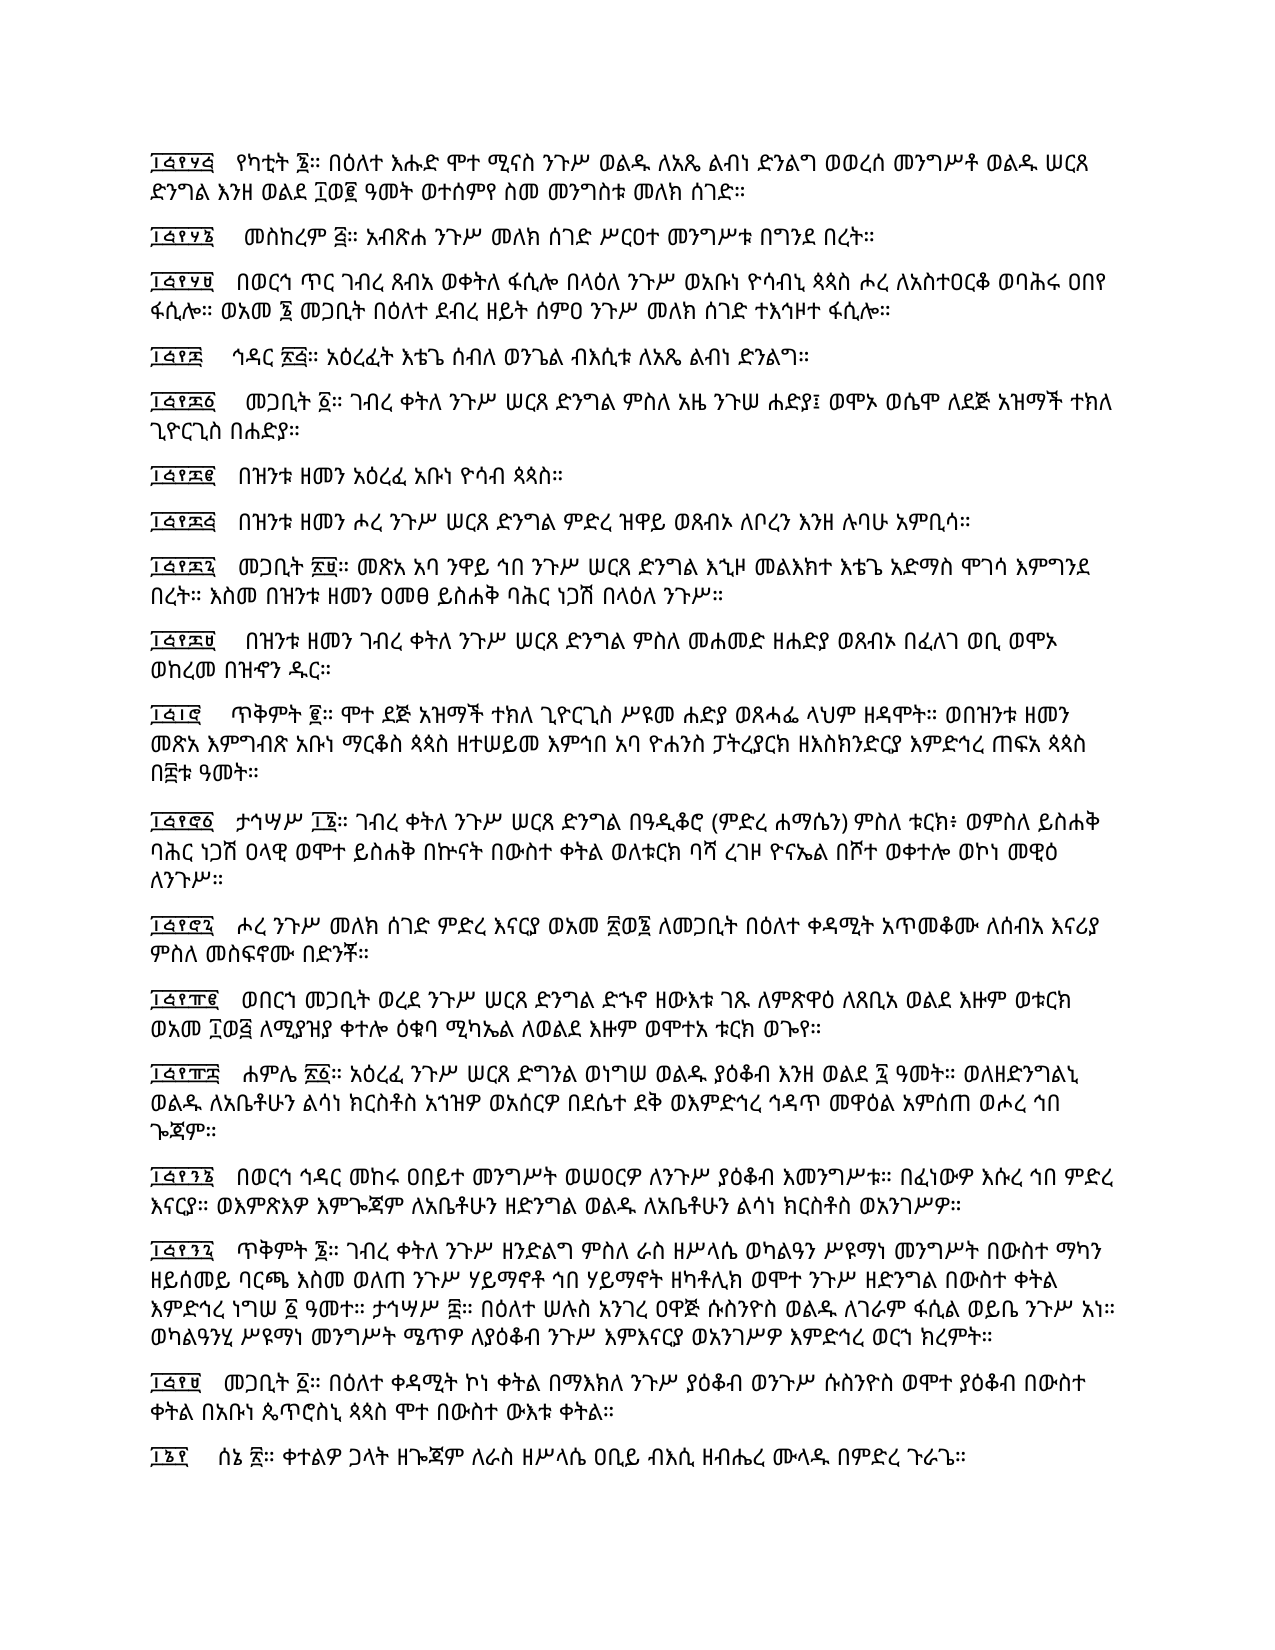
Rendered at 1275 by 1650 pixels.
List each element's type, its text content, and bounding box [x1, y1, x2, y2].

text ፲፮፻ ሰኔ ፳። ቀተልዎ ጋላት ዘጐጃም ለራስ ዘሥላሴ ዐቢይ ብእሲ ዘብሔረ ሙላዱ በምድረ ጉራጌ። [150, 1444, 1125, 1471]
text ፲፭፻፺፯ ጥቅምት ፮። ገብረ ቀትለ ንጉሥ ዘንድልግ ምስለ ራስ ዘሥላሴ ወካልዓን ሥዩማነ መንግሥት በውስተ ማካን ዘይሰመይ ባርጫ እስመ ወለጠ ንጉሥ ሃይማኖቶ ኅበ ሃይማኖት ዘካቶሊክ ወሞተ ንጉሥ ዘድንግል በውስተ ቀትል እምድኅረ ነግሠ ፩ ዓመተ። ታኅሣሥ ፰። በዕለተ ሠሉስ አንገረ ዐዋጅ ሱስንዮስ ወልዱ ለገራም ፋሲል ወይቤ ንጉሥ አነ። ወካልዓንሂ ሥዩማነ መንግሥት ሜጥዎ ለያዕቆብ ንጉሥ እምእናርያ ወአንገሥዎ እምድኅረ ወርኀ ክረምት። [150, 1238, 1125, 1351]
text ፲፭፻፺፮ በወርኅ ኅዳር መከሩ ዐበይተ መንግሥት ወሠዐርዎ ለንጉሥ ያዕቆብ እመንግሥቱ። በፈነውዎ እሱረ ኅበ ምድረ እናርያ። ወእምጽእዎ እምጐጃም ለአቤቶሁን ዘድንግል ወልዱ ለአቤቶሁን ልሳነ ክርስቶስ ወአንገሥዎ። [150, 1164, 1125, 1219]
text ፲፭፲፸ ጥቅምት ፪። ሞተ ደጅ አዝማች ተክለ ጊዮርጊስ ሥዩመ ሐድያ ወጸሓፌ ላህም ዘዳሞት። ወበዝንቱ ዘመን መጽአ እምግብጽ አቡነ ማርቆስ ጳጳስ ዘተሠይመ እምኅበ አባ ዮሐንስ ፓትረያርክ ዘእስክንድርያ እምድኅረ ጠፍአ ጳጳስ በ፰ቱ ዓመት። [150, 702, 1125, 787]
text ፲፭፻፷፩ መጋቢት ፩። ገብረ ቀትለ ንጉሥ ሠርጸ ድንግል ምስለ አዜ ንጉሠ ሐድያ፤ ወሞኦ ወሴሞ ለደጅ አዝማች ተክለ ጊዮርጊስ በሐድያ። [150, 389, 1125, 444]
text ፲፭፻፶፱ በወርኅ ጥር ገብረ ጸብአ ወቀትለ ፋሲሎ በላዕለ ንጉሥ ወአቡነ ዮሳብኒ ጳጳስ ሖረ ለአስተዐርቆ ወባሕሩ ዐበየ ፋሲሎ። ወአመ ፮ መጋቢት በዕለተ ደብረ ዘይት ሰምዐ ንጉሥ መለክ ሰገድ ተእኅዞተ ፋሲሎ። [150, 269, 1125, 325]
text ፲፭፻፹፪ ወበርኀ መጋቢት ወረደ ንጉሥ ሠርጸ ድንግል ድኁኖ ዘውእቱ ገጹ ለምጽዋዕ ለጸቢአ ወልደ እዙም ወቱርክ ወአመ ፲ወ፭ ለሚያዝያ ቀተሎ ዕቁባ ሚካኤል ለወልደ እዙም ወሞተአ ቱርክ ወጐየ። [150, 987, 1125, 1042]
text ፲፭፻፶፮ መስከረም ፭። አብጽሐ ንጉሥ መለክ ሰገድ ሥርዐተ መንግሥቱ በግንደ በረት። [150, 224, 1125, 251]
text ፲፭፻፷፪ በዝንቱ ዘመን አዕረፈ አቡነ ዮሳብ ጳጳስ። [150, 463, 1125, 490]
text ፲፭፻፸፯ ሖረ ንጉሥ መለክ ሰገድ ምድረ እናርያ ወአመ ፳ወ፮ ለመጋቢት በዕለተ ቀዳሚት አጥመቆሙ ለሰብአ እናሪያ ምስለ መስፍኖሙ በድንቾ። [150, 913, 1125, 968]
text ፲፭፻፹፰ ሐምሌ ፳፩። አዕረፈ ንጉሥ ሠርጸ ድግንል ወነግሠ ወልዱ ያዕቆብ እንዘ ወልደ ፯ ዓመት። ወለዘድንግልኒ ወልዱ ለአቤቶሁን ልሳነ ክርስቶስ አኀዝዎ ወአሰርዎ በደሴተ ደቅ ወእምድኅረ ኅዳጥ መዋዕል አምሰጠ ወሖረ ኅበ ጐጃም። [150, 1061, 1125, 1145]
text ፲፭፻፶፭ የካቲት ፮። በዕለተ እሑድ ሞተ ሚናስ ንጉሥ ወልዱ ለአጼ ልብነ ድንልግ ወወረሰ መንግሥቶ ወልዱ ሠርጸ ድንግል እንዘ ወልደ ፲ወ፪ ዓመት ወተሰምየ ስመ መንግስቱ መለክ ሰገድ። [150, 150, 1125, 205]
text ፲፭፻፷፭ በዝንቱ ዘመን ሖረ ንጉሥ ሠርጸ ድንግል ምድረ ዝዋይ ወጸብኦ ለቦረን እንዘ ሉባሁ አምቢሳ። [150, 509, 1125, 535]
text ፲፭፻፱ መጋቢት ፩። በዕለተ ቀዳሚት ኮነ ቀትል በማእክለ ንጉሥ ያዕቆብ ወንጉሥ ሱስንዮስ ወሞተ ያዕቆብ በውስተ ቀትል በአቡነ ጴጥሮስኒ ጳጳስ ሞተ በውስተ ውእቱ ቀትል። [150, 1370, 1125, 1425]
text ፲፭፻፷፯ መጋቢት ፳፱። መጽአ አባ ንዋይ ኅበ ንጉሥ ሠርጸ ድንግል እኂዞ መልእክተ እቴጌ አድማስ ሞገሳ እምግንደ በረት። እስመ በዝንቱ ዘመን ዐመፀ ይስሐቅ ባሕር ነጋሽ በላዕለ ንጉሥ። [150, 554, 1125, 609]
text ፲፭፻፷ ኅዳር ፳፭። አዕረፈት እቴጌ ሰብለ ወንጌል ብእሲቱ ለአጼ ልብነ ድንልግ። [150, 344, 1125, 370]
text ፲፭፻፷፱ በዝንቱ ዘመን ገብረ ቀትለ ንጉሥ ሠርጸ ድንግል ምስለ መሐመድ ዘሐድያ ወጸብኦ በፈለገ ወቢ ወሞኦ ወከረመ በዝኆን ዱር። [150, 628, 1125, 684]
text ፲፭፻፸፩ ታኅሣሥ ፲፮። ገብረ ቀትለ ንጉሥ ሠርጸ ድንግል በዓዲቆሮ (ምድረ ሐማሴን) ምስለ ቱርክ፥ ወምስለ ይስሐቅ ባሕር ነጋሽ ዐላዊ ወሞተ ይስሐቅ በኵናት በውስተ ቀትል ወለቱርክ ባሻ ረገዞ ዮናኤል በሾተ ወቀተሎ ወኮነ መዊዕ ለንጉሥ። [150, 805, 1125, 894]
